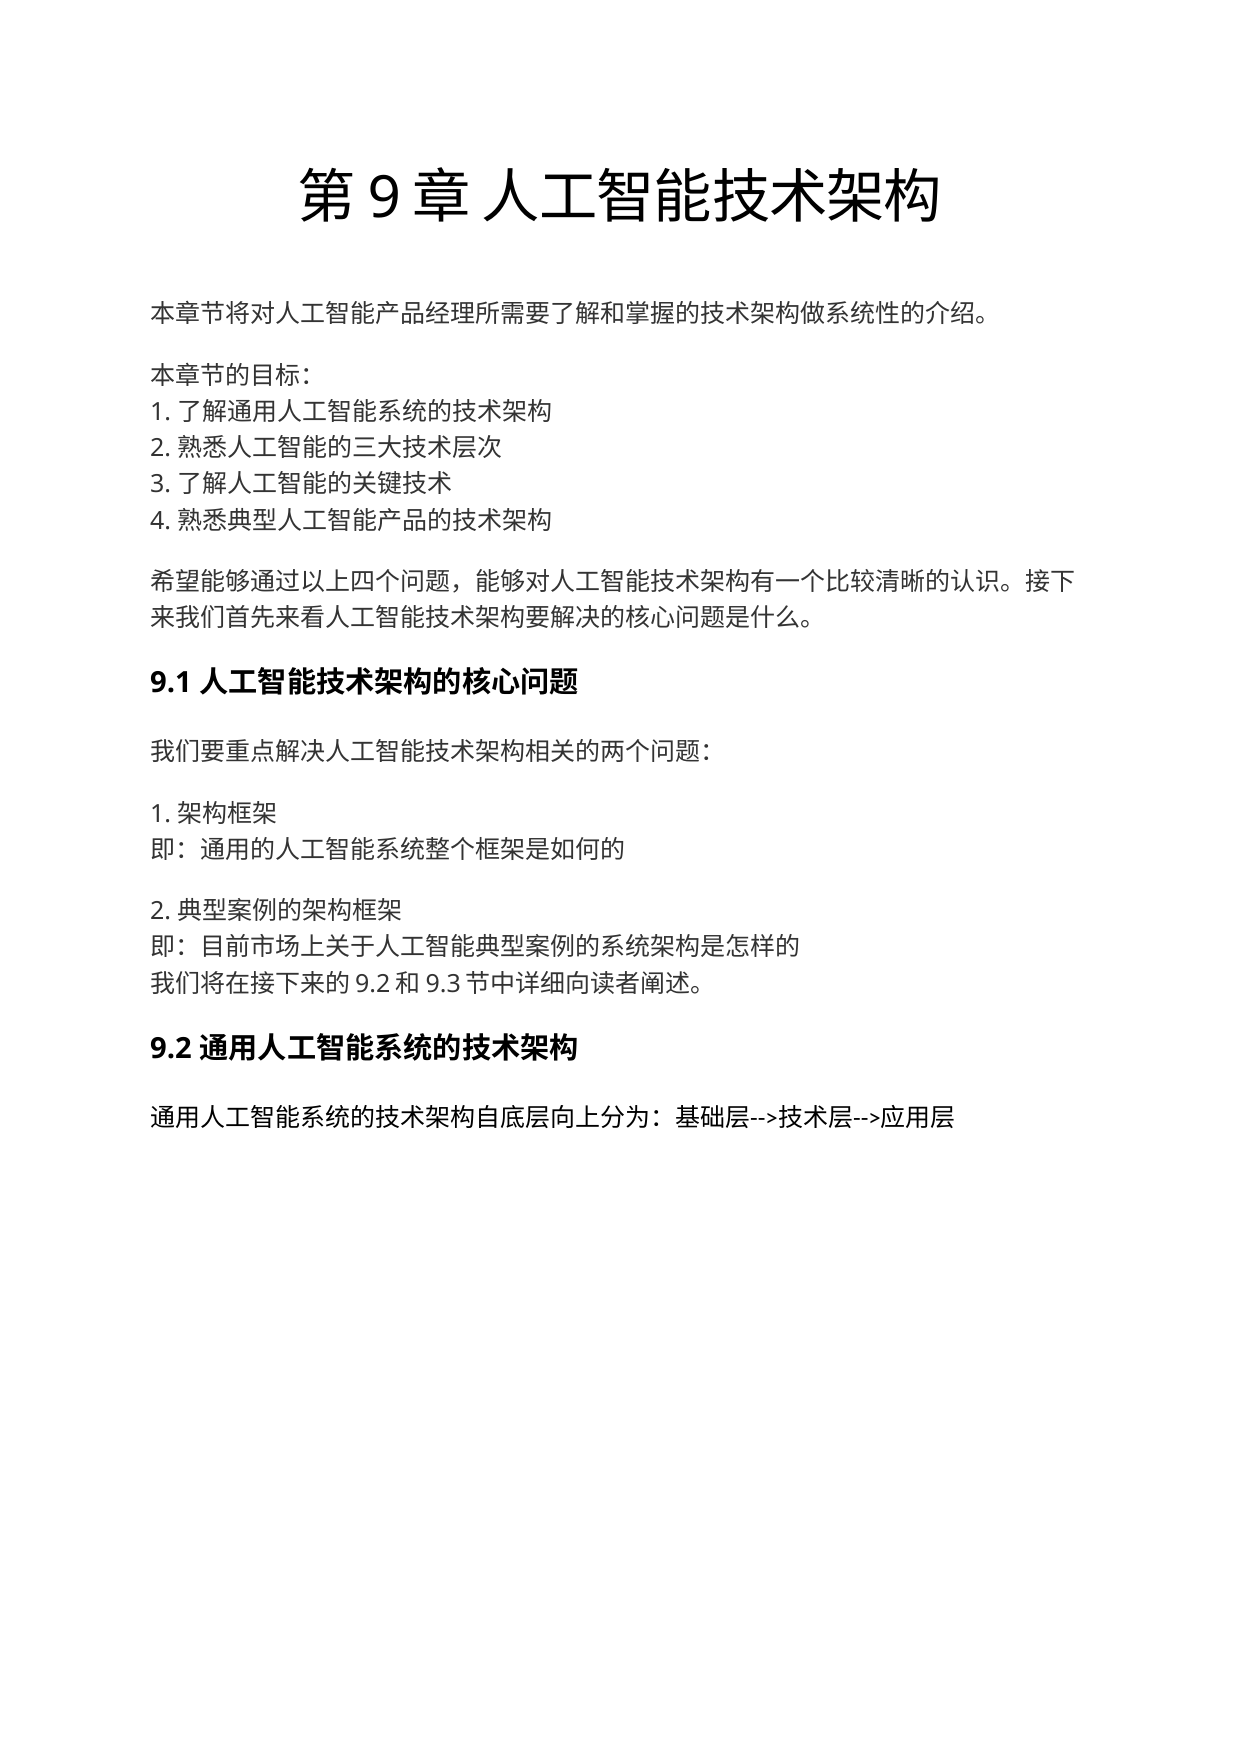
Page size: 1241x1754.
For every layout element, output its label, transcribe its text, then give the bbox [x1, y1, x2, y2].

text 通用人工智能系统的技术架构自底层向上分为：基础层-->技术层-->应用层 [150, 1097, 1090, 1133]
subtitle 9.1 人工智能技术架构的核心问题 [150, 659, 1090, 701]
text 我们要重点解决人工智能技术架构相关的两个问题： [150, 732, 1090, 768]
title 第9章 人工智能技术架构 [150, 150, 1090, 235]
text 希望能够通过以上四个问题，能够对人工智能技术架构有一个比较清晰的认识。接下来我们首先来看人工智能技术架构要解决的核心问题是什么。 [150, 561, 1090, 634]
text 本章节将对人工智能产品经理所需要了解和掌握的技术架构做系统性的介绍。 [150, 294, 1090, 330]
subtitle 9.2 通用人工智能系统的技术架构 [150, 1024, 1090, 1067]
text 本章节的目标： 1. 了解通用人工智能系统的技术架构 2. 熟悉人工智能的三大技术层次 3. 了解人工智能的关键技术 4. 熟悉典型人工智能产品的技术架构 [150, 355, 1090, 536]
text 2. 典型案例的架构框架 即：目前市场上关于人工智能典型案例的系统架构是怎样的 我们将在接下来的9.2和9.3节中详细向读者阐述。 [150, 891, 1090, 999]
text 1. 架构框架 即：通用的人工智能系统整个框架是如何的 [150, 793, 1090, 866]
